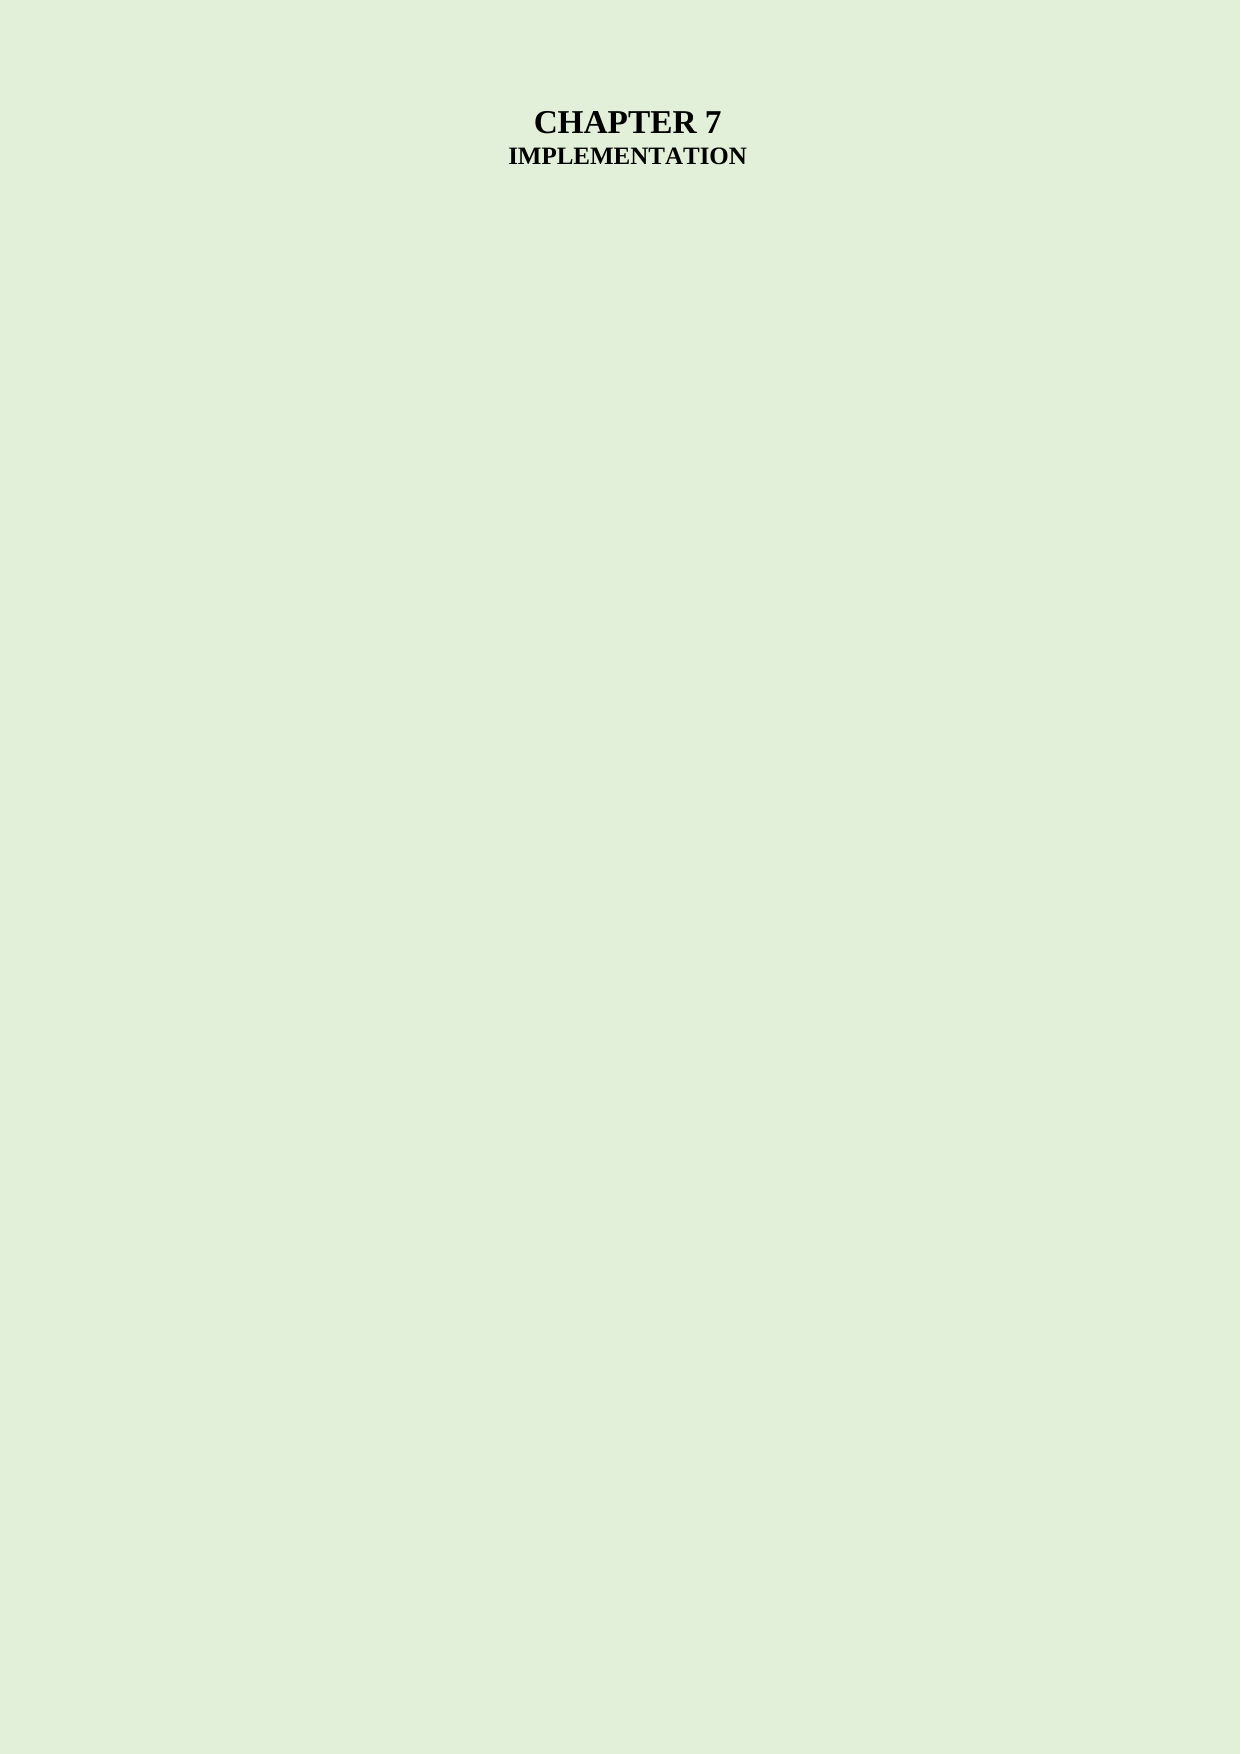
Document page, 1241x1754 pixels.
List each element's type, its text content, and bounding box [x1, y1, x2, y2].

text CHAPTER 7 [165, 103, 1090, 141]
text IMPLEMENTATION [165, 141, 1090, 170]
